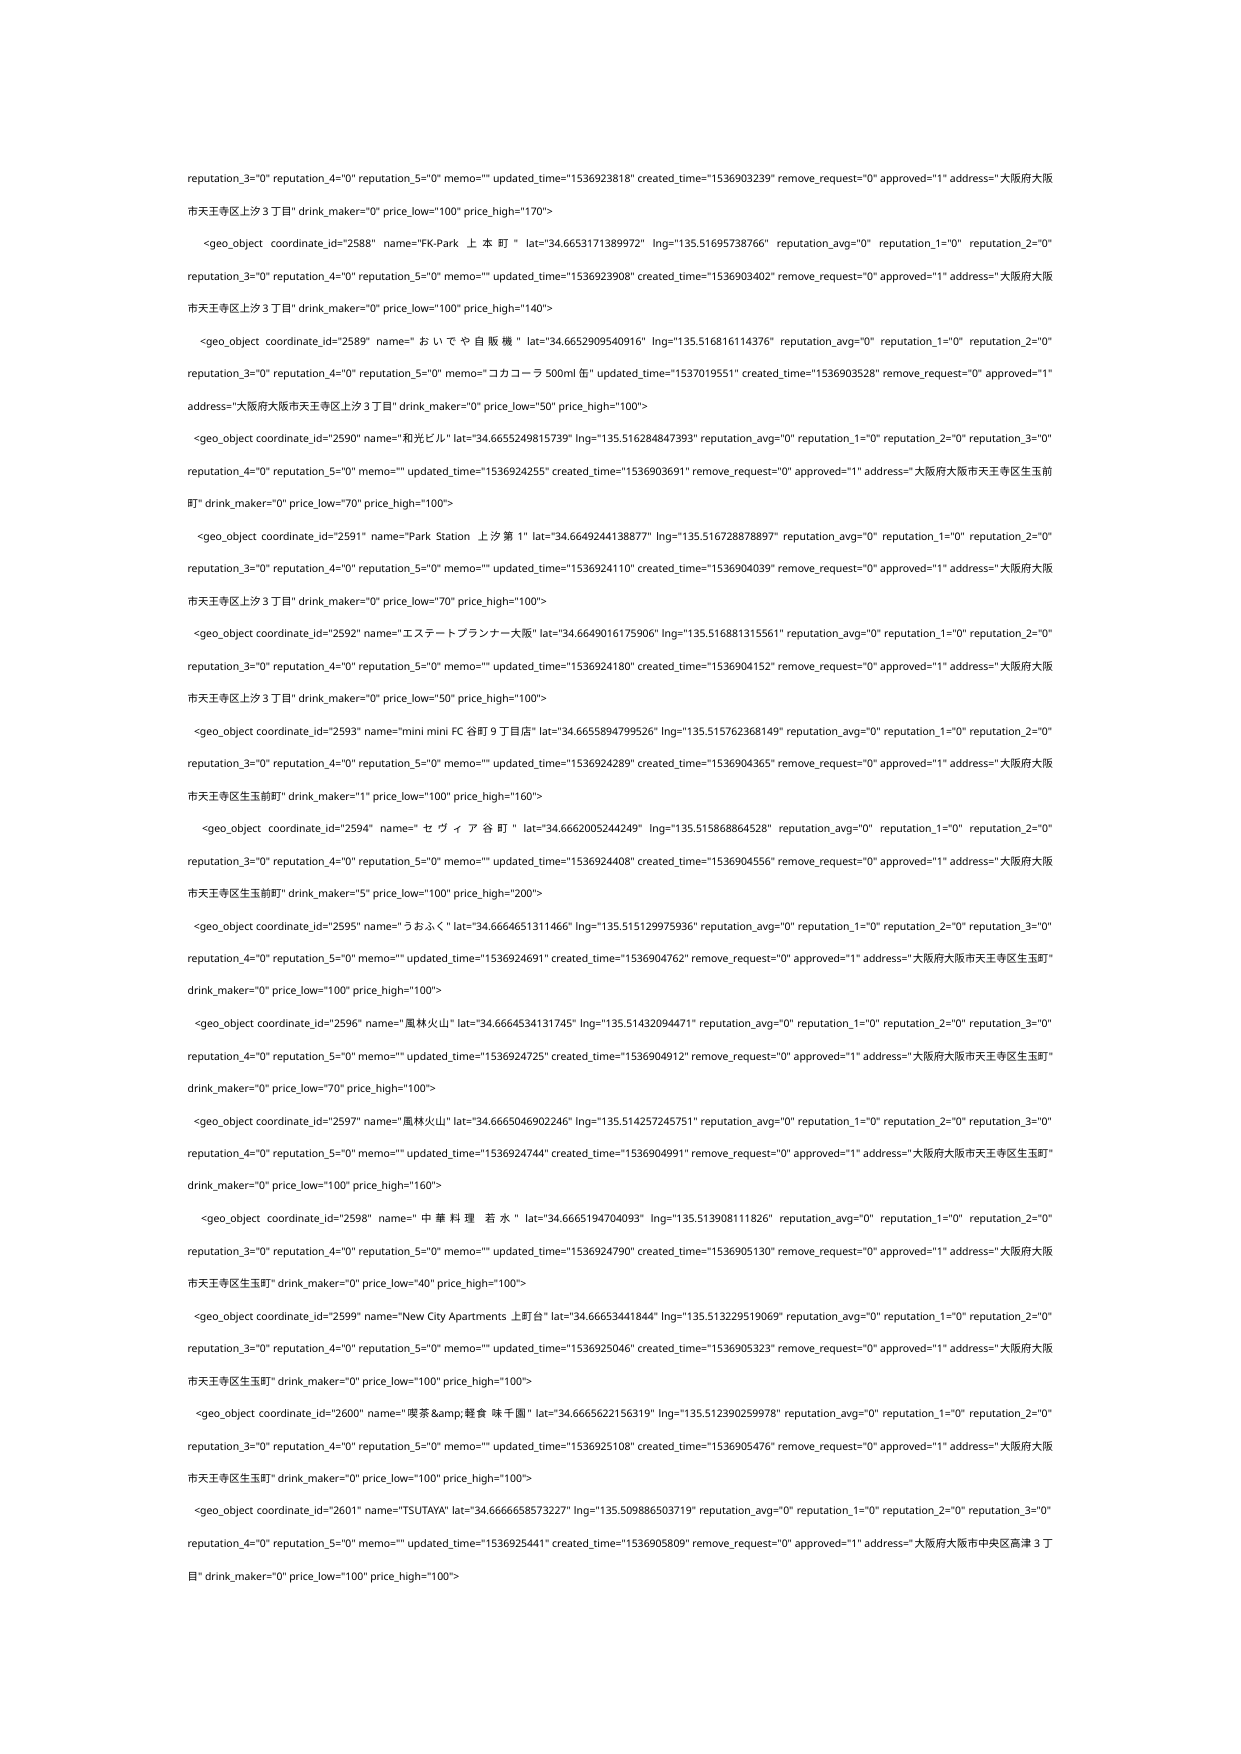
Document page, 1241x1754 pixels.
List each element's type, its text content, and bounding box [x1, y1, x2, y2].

text <geo_object coordinate_id="2590" name="和光ビル" lat="34.6655249815739" lng="135.516284847393" reputation_avg="0" reputation_1="0" reputation_2="0" reputation_3="0" reputation_4="0" reputation_5="0" memo="" updated_time="1536924255" created_time="1536903691" remove_request="0" approved="1" address="大阪府大阪市天王寺区生玉前町" drink_maker="0" price_low="70" price_high="100"> [187, 422, 1053, 519]
text <geo_object coordinate_id="2598" name="中華料理 若水" lat="34.6665194704093" lng="135.513908111826" reputation_avg="0" reputation_1="0" reputation_2="0" reputation_3="0" reputation_4="0" reputation_5="0" memo="" updated_time="1536924790" created_time="1536905130" remove_request="0" approved="1" address="大阪府大阪市天王寺区生玉町" drink_maker="0" price_low="40" price_high="100"> [187, 1202, 1053, 1299]
text <geo_object coordinate_id="2588" name="FK-Park上本町" lat="34.6653171389972" lng="135.51695738766" reputation_avg="0" reputation_1="0" reputation_2="0" reputation_3="0" reputation_4="0" reputation_5="0" memo="" updated_time="1536923908" created_time="1536903402" remove_request="0" approved="1" address="大阪府大阪市天王寺区上汐3丁目" drink_maker="0" price_low="100" price_high="140"> [187, 227, 1053, 324]
text <geo_object coordinate_id="2600" name="喫茶&amp;軽食 味千園" lat="34.6665622156319" lng="135.512390259978" reputation_avg="0" reputation_1="0" reputation_2="0" reputation_3="0" reputation_4="0" reputation_5="0" memo="" updated_time="1536925108" created_time="1536905476" remove_request="0" approved="1" address="大阪府大阪市天王寺区生玉町" drink_maker="0" price_low="100" price_high="100"> [187, 1397, 1053, 1494]
text <geo_object coordinate_id="2594" name="セヴィア谷町" lat="34.6662005244249" lng="135.515868864528" reputation_avg="0" reputation_1="0" reputation_2="0" reputation_3="0" reputation_4="0" reputation_5="0" memo="" updated_time="1536924408" created_time="1536904556" remove_request="0" approved="1" address="大阪府大阪市天王寺区生玉前町" drink_maker="5" price_low="100" price_high="200"> [187, 812, 1053, 909]
text <geo_object coordinate_id="2596" name="風林火山" lat="34.6664534131745" lng="135.51432094471" reputation_avg="0" reputation_1="0" reputation_2="0" reputation_3="0" reputation_4="0" reputation_5="0" memo="" updated_time="1536924725" created_time="1536904912" remove_request="0" approved="1" address="大阪府大阪市天王寺区生玉町" drink_maker="0" price_low="70" price_high="100"> [187, 1007, 1053, 1104]
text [187, 162, 1053, 227]
text <geo_object coordinate_id="2592" name="エステートプランナー大阪" lat="34.6649016175906" lng="135.516881315561" reputation_avg="0" reputation_1="0" reputation_2="0" reputation_3="0" reputation_4="0" reputation_5="0" memo="" updated_time="1536924180" created_time="1536904152" remove_request="0" approved="1" address="大阪府大阪市天王寺区上汐3丁目" drink_maker="0" price_low="50" price_high="100"> [187, 617, 1053, 714]
text <geo_object coordinate_id="2601" name="TSUTAYA" lat="34.6666658573227" lng="135.509886503719" reputation_avg="0" reputation_1="0" reputation_2="0" reputation_3="0" reputation_4="0" reputation_5="0" memo="" updated_time="1536925441" created_time="1536905809" remove_request="0" approved="1" address="大阪府大阪市中央区高津3丁目" drink_maker="0" price_low="100" price_high="100"> [187, 1494, 1053, 1592]
text <geo_object coordinate_id="2599" name="New City Apartments 上町台" lat="34.66653441844" lng="135.513229519069" reputation_avg="0" reputation_1="0" reputation_2="0" reputation_3="0" reputation_4="0" reputation_5="0" memo="" updated_time="1536925046" created_time="1536905323" remove_request="0" approved="1" address="大阪府大阪市天王寺区生玉町" drink_maker="0" price_low="100" price_high="100"> [187, 1299, 1053, 1397]
text <geo_object coordinate_id="2593" name="mini mini FC谷町9丁目店" lat="34.6655894799526" lng="135.515762368149" reputation_avg="0" reputation_1="0" reputation_2="0" reputation_3="0" reputation_4="0" reputation_5="0" memo="" updated_time="1536924289" created_time="1536904365" remove_request="0" approved="1" address="大阪府大阪市天王寺区生玉前町" drink_maker="1" price_low="100" price_high="160"> [187, 714, 1053, 812]
text <geo_object coordinate_id="2597" name="風林火山" lat="34.6665046902246" lng="135.514257245751" reputation_avg="0" reputation_1="0" reputation_2="0" reputation_3="0" reputation_4="0" reputation_5="0" memo="" updated_time="1536924744" created_time="1536904991" remove_request="0" approved="1" address="大阪府大阪市天王寺区生玉町" drink_maker="0" price_low="100" price_high="160"> [187, 1104, 1053, 1202]
text <geo_object coordinate_id="2589" name="おいでや自販機" lat="34.6652909540916" lng="135.516816114376" reputation_avg="0" reputation_1="0" reputation_2="0" reputation_3="0" reputation_4="0" reputation_5="0" memo="コカコーラ500ml缶" updated_time="1537019551" created_time="1536903528" remove_request="0" approved="1" address="大阪府大阪市天王寺区上汐3丁目" drink_maker="0" price_low="50" price_high="100"> [187, 324, 1053, 422]
text <geo_object coordinate_id="2591" name="Park Station 上汐第1" lat="34.6649244138877" lng="135.516728878897" reputation_avg="0" reputation_1="0" reputation_2="0" reputation_3="0" reputation_4="0" reputation_5="0" memo="" updated_time="1536924110" created_time="1536904039" remove_request="0" approved="1" address="大阪府大阪市天王寺区上汐3丁目" drink_maker="0" price_low="70" price_high="100"> [187, 519, 1053, 617]
text <geo_object coordinate_id="2595" name="うおふく" lat="34.6664651311466" lng="135.515129975936" reputation_avg="0" reputation_1="0" reputation_2="0" reputation_3="0" reputation_4="0" reputation_5="0" memo="" updated_time="1536924691" created_time="1536904762" remove_request="0" approved="1" address="大阪府大阪市天王寺区生玉町" drink_maker="0" price_low="100" price_high="100"> [187, 909, 1053, 1007]
